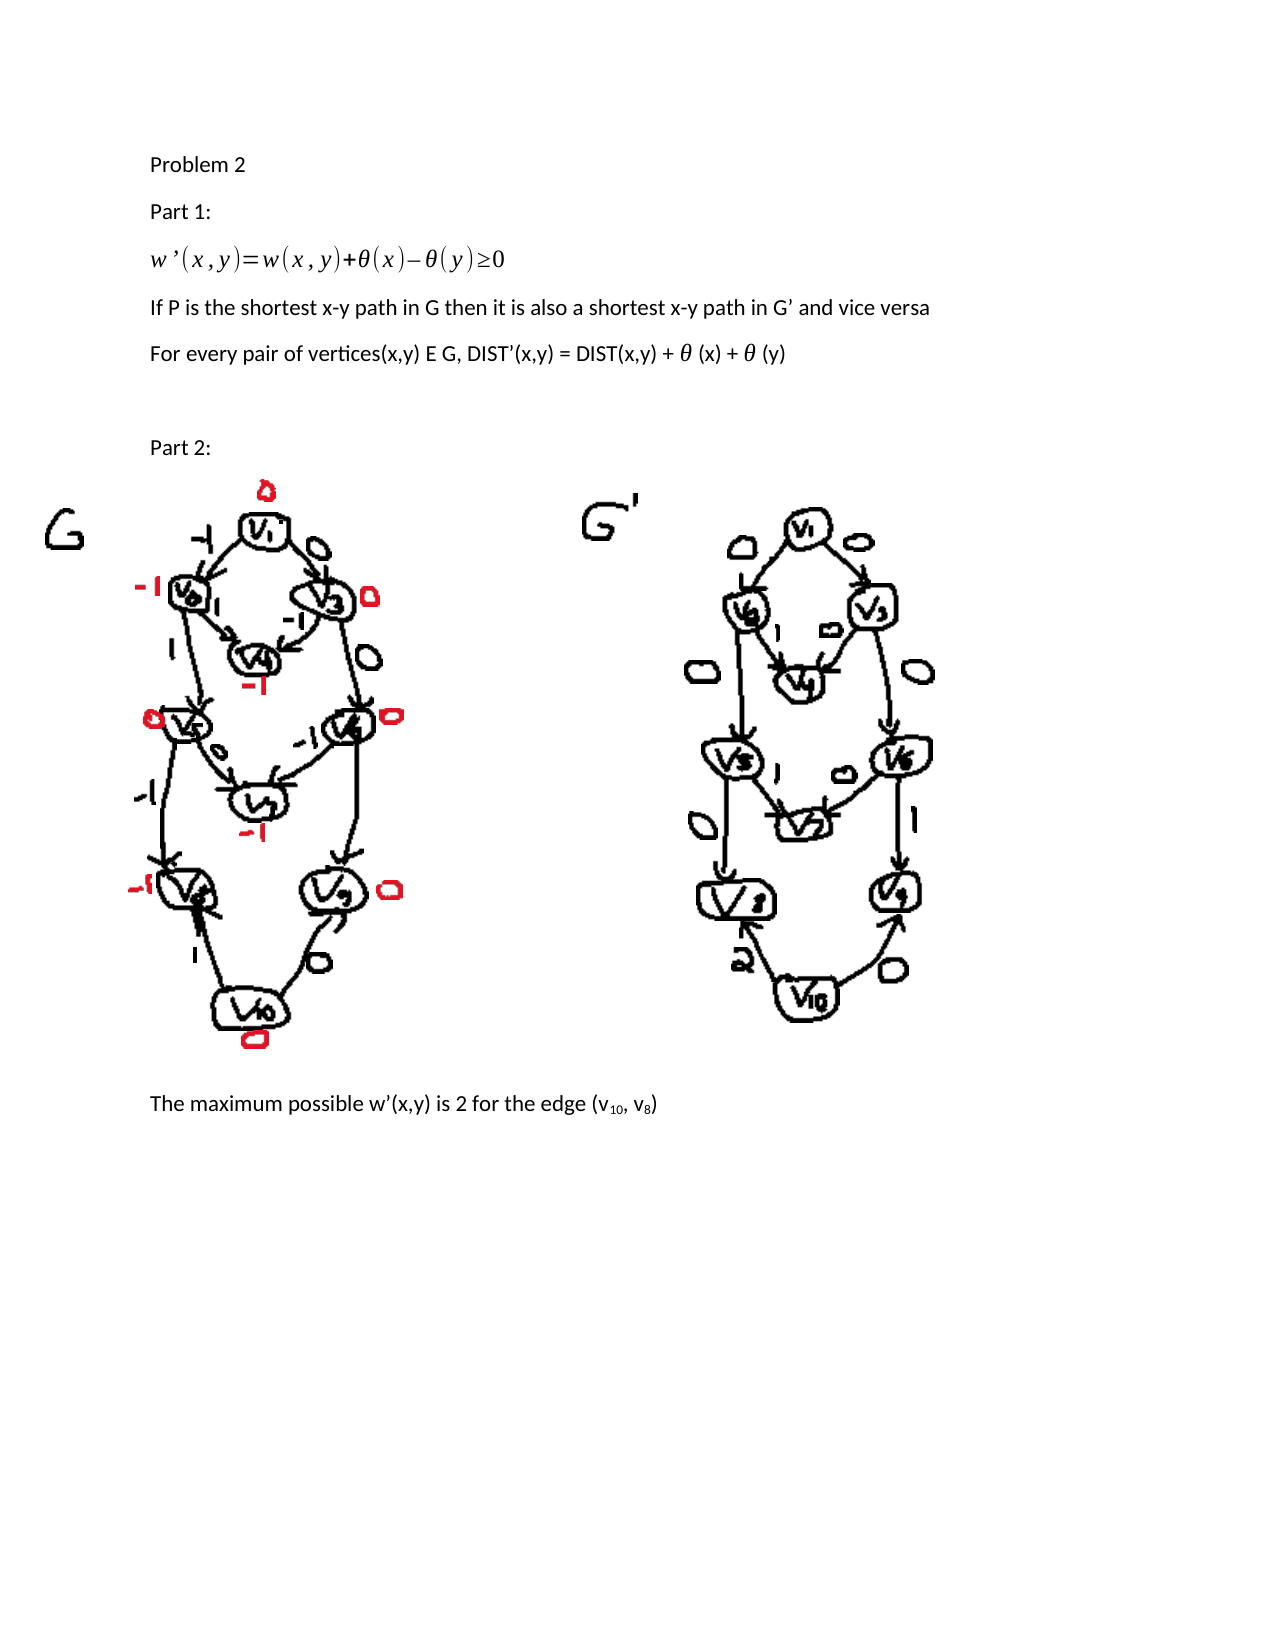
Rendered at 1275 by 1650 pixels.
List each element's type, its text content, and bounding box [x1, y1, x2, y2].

text The maximum possible w’(x,y) is 2 for the edge (v10, v8) [150, 1089, 1125, 1117]
picture [45, 508, 84, 550]
picture [684, 507, 935, 1023]
text For every pair of vertices(x,y) E G, DIST’(x,y) = DIST(x,y) + (x) + (y) [150, 339, 1125, 367]
picture [376, 880, 403, 900]
text Part 1: [150, 197, 1125, 225]
picture [128, 874, 152, 894]
picture [582, 493, 638, 541]
text If P is the shortest x-y path in G then it is also a shortest x-y path in G’ and vice versa [150, 293, 1125, 321]
picture [257, 479, 276, 502]
picture [379, 708, 404, 725]
picture [134, 779, 156, 805]
picture [135, 576, 160, 596]
text Part 2: [150, 433, 1125, 461]
picture [143, 512, 383, 1049]
text Problem 2 [150, 150, 1125, 178]
